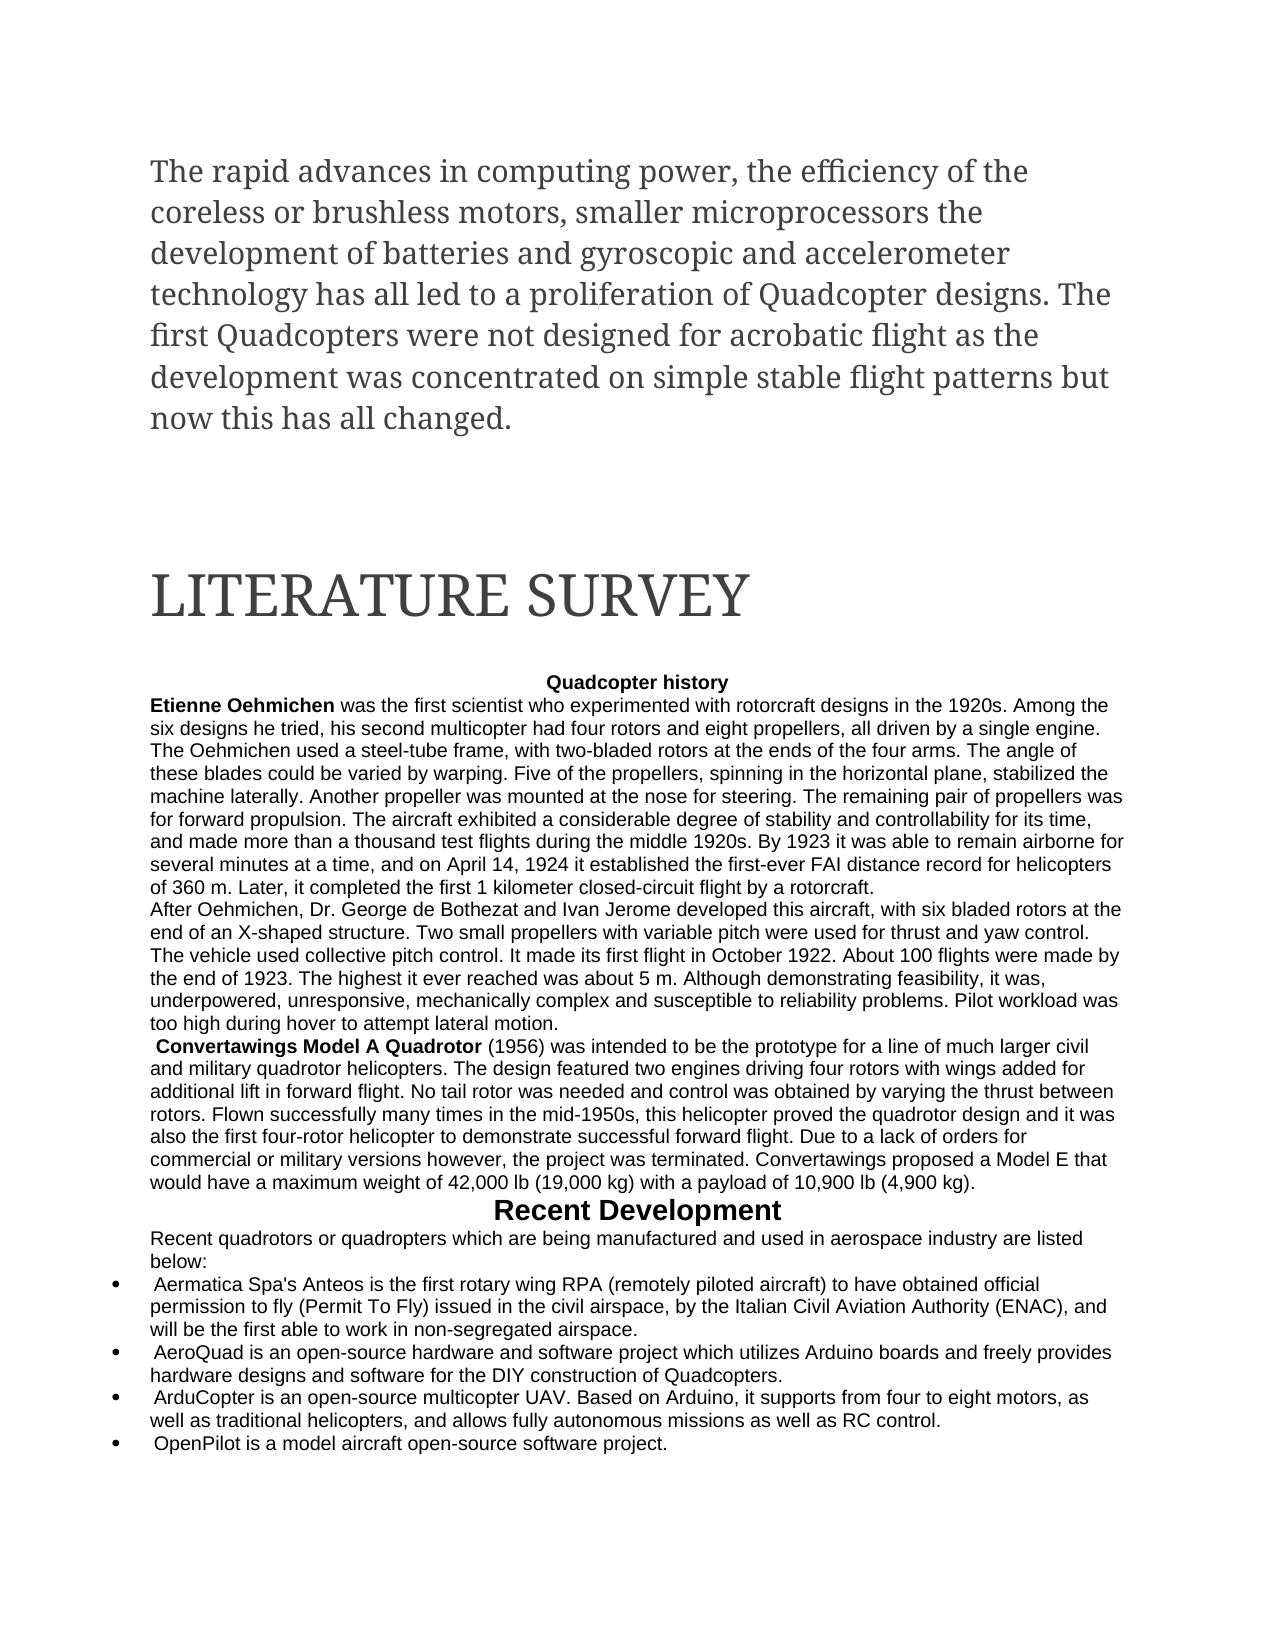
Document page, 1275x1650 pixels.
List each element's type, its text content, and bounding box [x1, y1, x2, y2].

text  Aermatica Spa's Anteos is the first rotary wing RPA (remotely piloted aircraft) to have obtained official permission to fly (Permit To Fly) issued in the civil airspace, by the Italian Civil Aviation Authority (ENAC), and will be the first able to work in non-segregated airspace. [112, 1272, 1125, 1341]
text Etienne Oehmichen was the first scientist who experimented with rotorcraft designs in the 1920s. Among the six designs he tried, his second multicopter had four rotors and eight propellers, all driven by a single engine. The Oehmichen used a steel-tube frame, with two-bladed rotors at the ends of the four arms. The angle of these blades could be varied by warping. Five of the propellers, spinning in the horizontal plane, stabilized the machine laterally. Another propeller was mounted at the nose for steering. The remaining pair of propellers was for forward propulsion. The aircraft exhibited a considerable degree of stability and controllability for its time, and made more than a thousand test flights during the middle 1920s. By 1923 it was able to remain airborne for several minutes at a time, and on April 14, 1924 it established the first-ever FAI distance record for helicopters of 360 m. Later, it completed the first 1 kilometer closed-circuit flight by a rotorcraft. [150, 694, 1125, 898]
text Quadcopter history [150, 671, 1125, 694]
text  AeroQuad is an open-source hardware and software project which utilizes Arduino boards and freely provides hardware designs and software for the DIY construction of Quadcopters. [112, 1341, 1125, 1386]
text Recent quadrotors or quadropters which are being manufactured and used in aerospace industry are listed below: [150, 1227, 1125, 1272]
text LITERATURE SURVEY [150, 554, 1125, 634]
text Convertawings Model A Quadrotor (1956) was intended to be the prototype for a line of much larger civil and military quadrotor helicopters. The design featured two engines driving four rotors with wings added for additional lift in forward flight. No tail rotor was needed and control was obtained by varying the thrust between rotors. Flown successfully many times in the mid-1950s, this helicopter proved the quadrotor design and it was also the first four-rotor helicopter to demonstrate successful forward flight. Due to a lack of orders for commercial or military versions however, the project was terminated. Convertawings proposed a Model E that would have a maximum weight of 42,000 lb (19,000 kg) with a payload of 10,900 lb (4,900 kg). [150, 1034, 1125, 1193]
text Recent Development [150, 1193, 1125, 1227]
text The rapid advances in computing power, the efficiency of the coreless or brushless motors, smaller microprocessors the development of batteries and gyroscopic and accelerometer technology has all led to a proliferation of Quadcopter designs. The first Quadcopters were not designed for acrobatic flight as the development was concentrated on simple stable flight patterns but now this has all changed. [150, 150, 1125, 438]
text  ArduCopter is an open-source multicopter UAV. Based on Arduino, it supports from four to eight motors, as well as traditional helicopters, and allows fully autonomous missions as well as RC control. [112, 1386, 1125, 1432]
text  OpenPilot is a model aircraft open-source software project. [112, 1432, 1125, 1454]
text After Oehmichen, Dr. George de Bothezat and Ivan Jerome developed this aircraft, with six bladed rotors at the end of an X-shaped structure. Two small propellers with variable pitch were used for thrust and yaw control. The vehicle used collective pitch control. It made its first flight in October 1922. About 100 flights were made by the end of 1923. The highest it ever reached was about 5 m. Although demonstrating feasibility, it was, underpowered, unresponsive, mechanically complex and susceptible to reliability problems. Pilot workload was too high during hover to attempt lateral motion. [150, 898, 1125, 1034]
